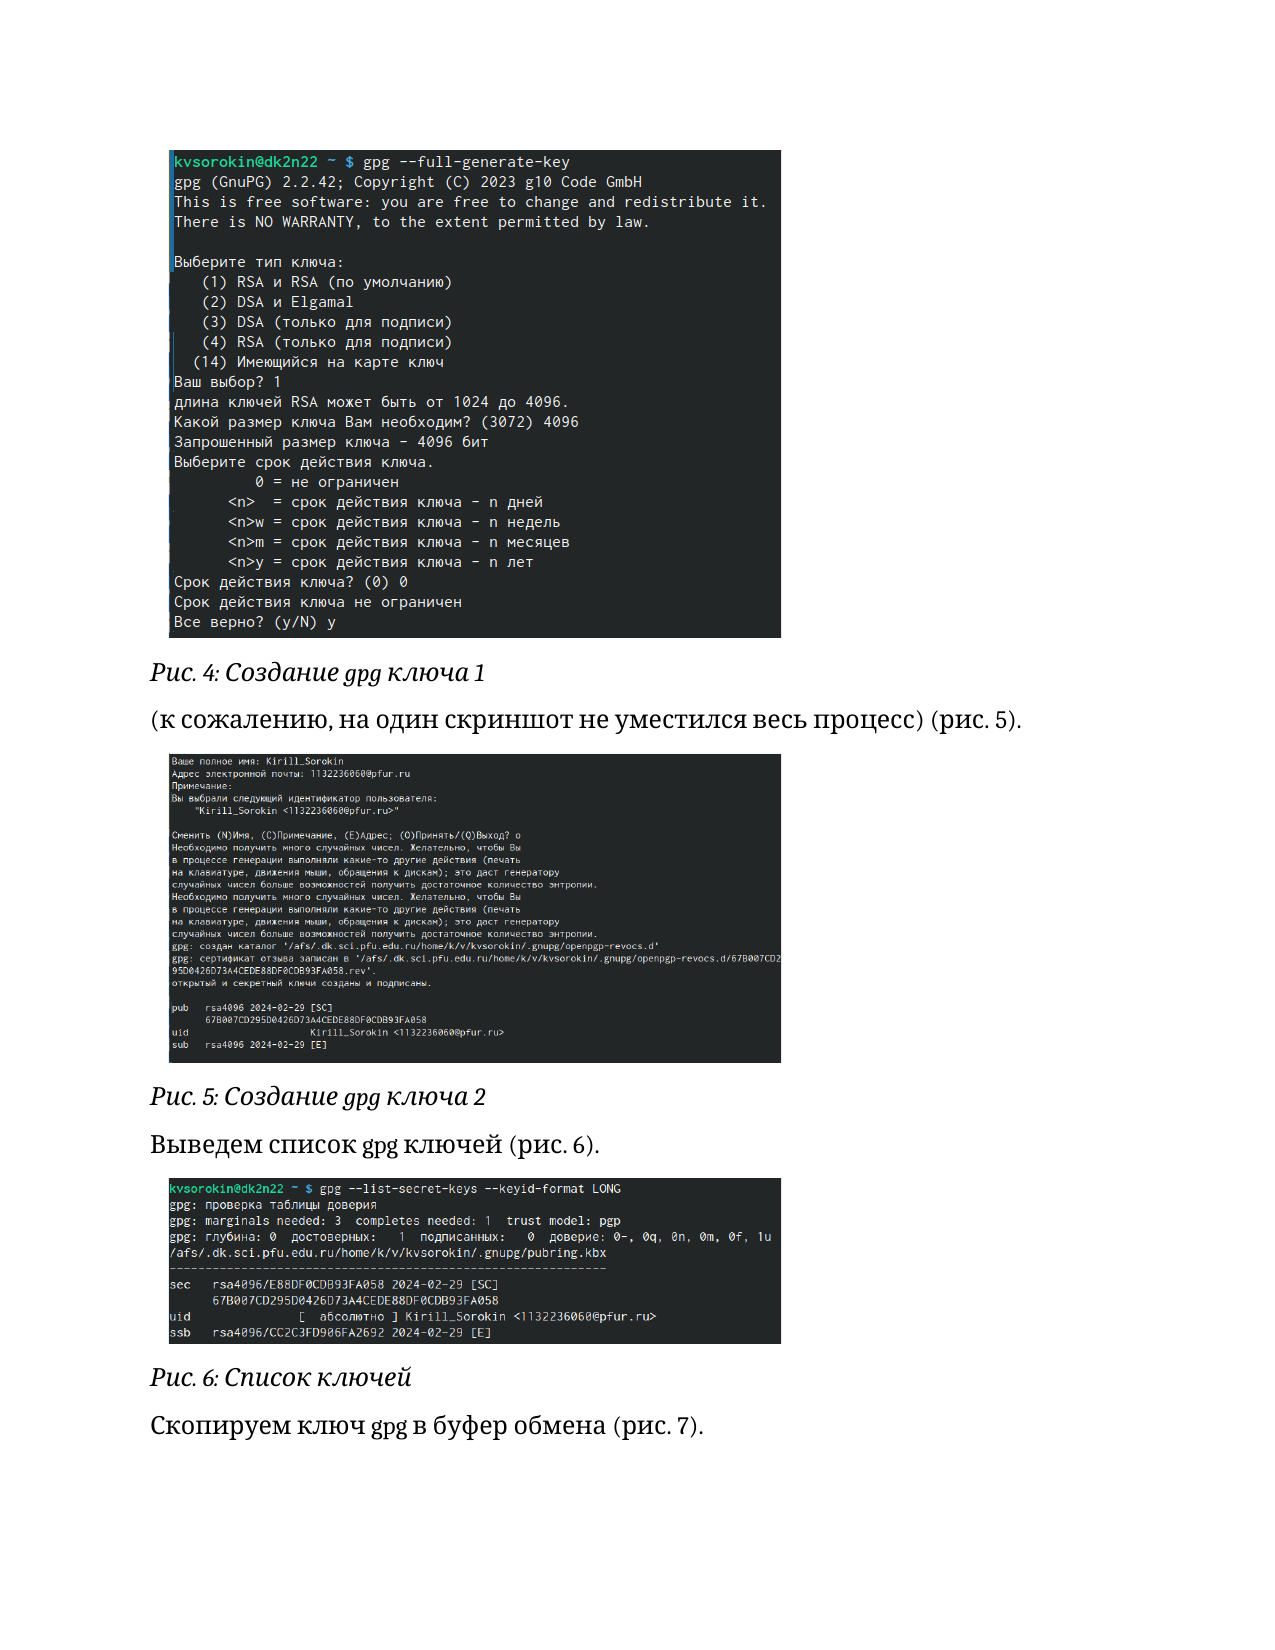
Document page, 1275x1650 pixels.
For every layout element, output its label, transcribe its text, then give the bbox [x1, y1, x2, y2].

text Рис. 4: Создание gpg ключа 1 [150, 659, 1125, 688]
picture [168, 150, 782, 638]
text Скопируем ключ gpg в буфер обмена (рис. 7). [150, 1412, 1125, 1441]
text Выведем список gpg ключей (рис. 6). [150, 1131, 1125, 1159]
text (к сожалению, на один скриншот не уместился весь процесс) (рис. 5). [150, 706, 1125, 735]
picture [168, 753, 782, 1063]
picture [168, 1178, 782, 1344]
text Рис. 5: Создание gpg ключа 2 [150, 1083, 1125, 1112]
text Рис. 6: Список ключей [150, 1364, 1125, 1393]
